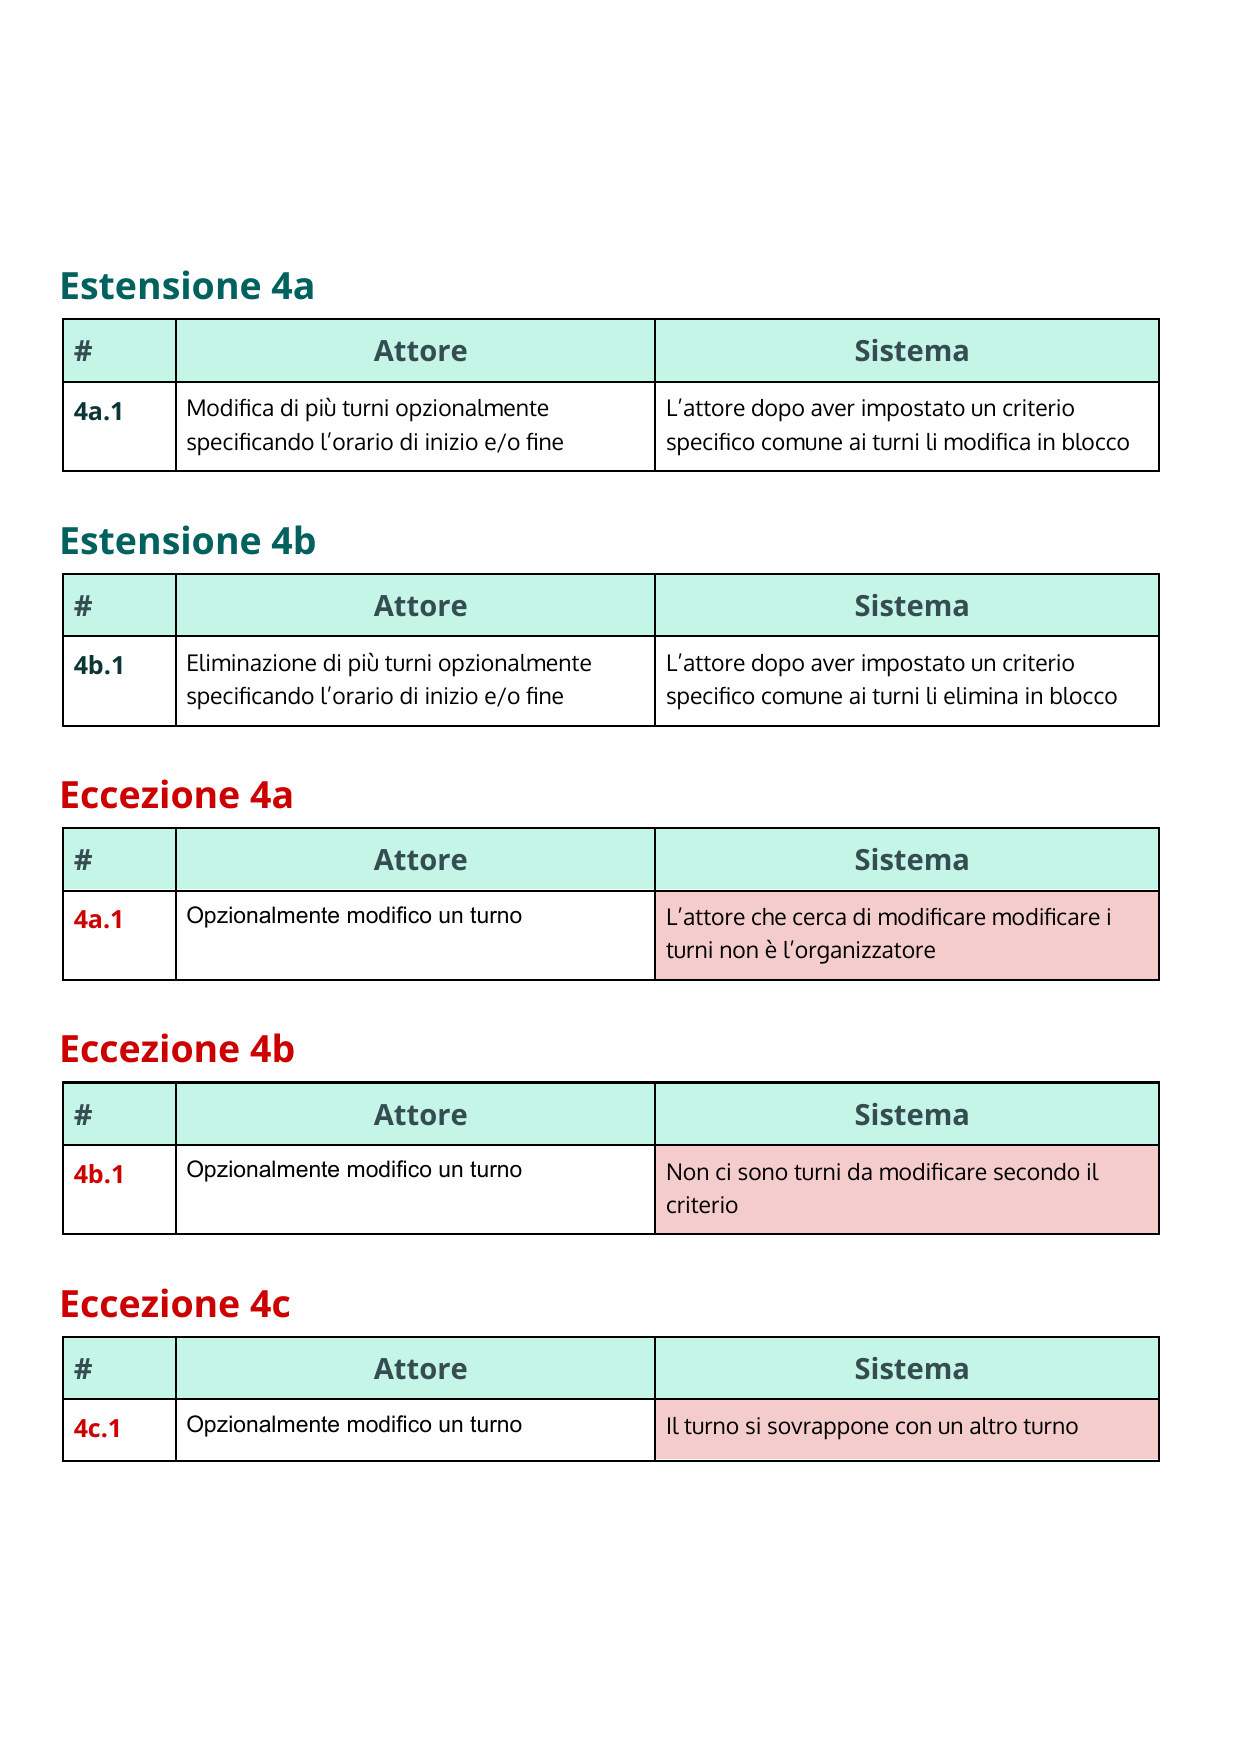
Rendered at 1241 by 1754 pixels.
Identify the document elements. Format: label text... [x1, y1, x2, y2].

table_header # [64, 829, 175, 889]
table_cell L’attore che cerca di modificare modificare i turni non è l’organizzatore [656, 892, 1158, 979]
table_header Attore [177, 575, 654, 635]
table_header # [64, 1084, 175, 1144]
subtitle Eccezione 4b [59, 1023, 1181, 1074]
table_header Attore [177, 1338, 654, 1398]
table_cell Modifica di più turni opzionalmente specificando l’orario di inizio e/o fine [177, 383, 654, 470]
table_cell L’attore dopo aver impostato un criterio specifico comune ai turni li elimina in blocco [656, 637, 1158, 724]
table_cell 4a.1 [64, 892, 175, 979]
subtitle Eccezione 4a [59, 768, 1181, 819]
table_cell 4c.1 [64, 1400, 175, 1459]
table_header Sistema [656, 829, 1158, 889]
table_cell 4b.1 [64, 637, 175, 724]
table_header Sistema [656, 1084, 1158, 1144]
table_header Attore [177, 829, 654, 889]
table_cell 4a.1 [64, 383, 175, 470]
table_cell Opzionalmente modifico un turno [177, 892, 654, 979]
table_cell Il turno si sovrappone con un altro turno [656, 1400, 1158, 1459]
table_header Attore [177, 320, 654, 381]
table_cell L’attore dopo aver impostato un criterio specifico comune ai turni li modifica in blocco [656, 383, 1158, 470]
subtitle Estensione 4a [59, 259, 1181, 311]
table_header Sistema [656, 320, 1158, 381]
table_header # [64, 575, 175, 635]
table_cell Opzionalmente modifico un turno [177, 1400, 654, 1459]
subtitle Estensione 4b [59, 514, 1181, 565]
table_cell Opzionalmente modifico un turno [177, 1146, 654, 1233]
table_header # [64, 1338, 175, 1398]
table_cell Non ci sono turni da modificare secondo il criterio [656, 1146, 1158, 1233]
table_cell Eliminazione di più turni opzionalmente specificando l’orario di inizio e/o fine [177, 637, 654, 724]
table_cell 4b.1 [64, 1146, 175, 1233]
table_header Sistema [656, 575, 1158, 635]
table_header Attore [177, 1084, 654, 1144]
subtitle Eccezione 4c [59, 1277, 1181, 1328]
table_header Sistema [656, 1338, 1158, 1398]
table_header # [64, 320, 175, 381]
